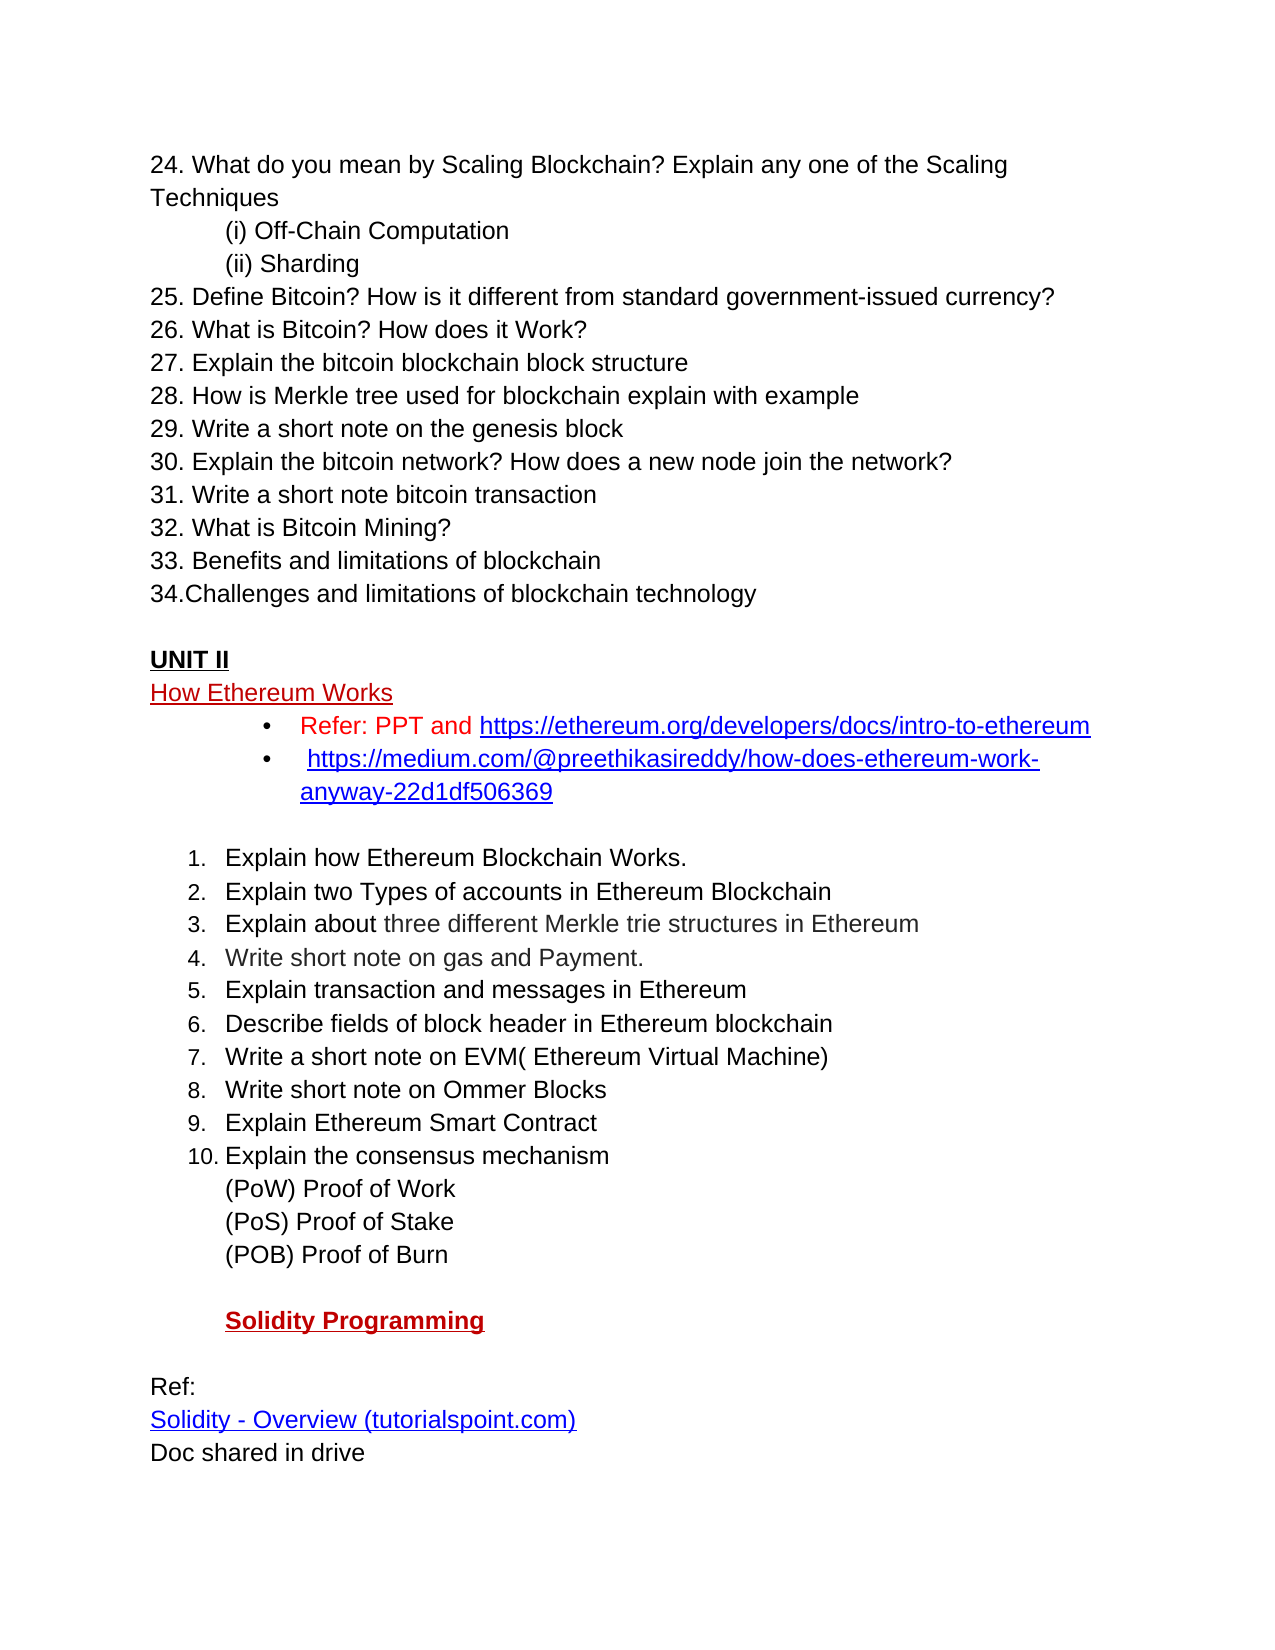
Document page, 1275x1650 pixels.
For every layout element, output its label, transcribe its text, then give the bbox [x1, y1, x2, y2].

list Explain how Ethereum Blockchain Works. [187, 843, 1125, 872]
text 27. Explain the bitcoin blockchain block structure [150, 348, 1125, 377]
text 25. Define Bitcoin? How is it different from standard government-issued currency? [150, 282, 1125, 311]
text Doc shared in drive [150, 1438, 1125, 1467]
list Write short note on Ommer Blocks [187, 1074, 1125, 1103]
text (PoS) Proof of Stake [225, 1207, 1125, 1235]
list Write short note on gas and Payment. [187, 942, 1125, 971]
list Describe fields of block header in Ethereum blockchain [187, 1008, 1125, 1037]
list Explain Ethereum Smart Contract [187, 1108, 1125, 1136]
text 26. What is Bitcoin? How does it Work? [150, 315, 1125, 344]
text 30. Explain the bitcoin network? How does a new node join the network? [150, 447, 1125, 476]
list Explain two Types of accounts in Ethereum Blockchain [187, 876, 1125, 905]
list Explain the consensus mechanism [187, 1141, 1125, 1169]
text (ii) Sharding [150, 249, 1125, 278]
text (POB) Proof of Burn [225, 1240, 1125, 1268]
text Solidity Programming [225, 1306, 1125, 1334]
text 33. Benefits and limitations of blockchain [150, 546, 1125, 575]
text 28. How is Merkle tree used for blockchain explain with example [150, 381, 1125, 410]
text How Ethereum Works [150, 678, 1125, 707]
list Explain transaction and messages in Ethereum [187, 976, 1125, 1004]
text 24. What do you mean by Scaling Blockchain? Explain any one of the Scaling Techniques [150, 150, 1125, 212]
text (i) Off-Chain Computation [150, 216, 1125, 245]
text (PoW) Proof of Work [225, 1174, 1125, 1202]
text 32. What is Bitcoin Mining? [150, 513, 1125, 542]
list Explain about three different Merkle trie structures in Ethereum [187, 909, 1125, 938]
list Write a short note on EVM( Ethereum Virtual Machine) [187, 1042, 1125, 1070]
text 34.Challenges and limitations of blockchain technology [150, 579, 1125, 608]
text 29. Write a short note on the genesis block [150, 414, 1125, 443]
text Ref: [150, 1372, 1125, 1401]
list https://medium.com/@preethikasireddy/how-does-ethereum-work-anyway-22d1df506369 [262, 744, 1125, 806]
text 31. Write a short note bitcoin transaction [150, 480, 1125, 509]
text Solidity - Overview (tutorialspoint.com) [150, 1405, 1125, 1433]
text UNIT II [150, 645, 1125, 674]
list Refer: PPT and https://ethereum.org/developers/docs/intro-to-ethereum [262, 711, 1125, 740]
